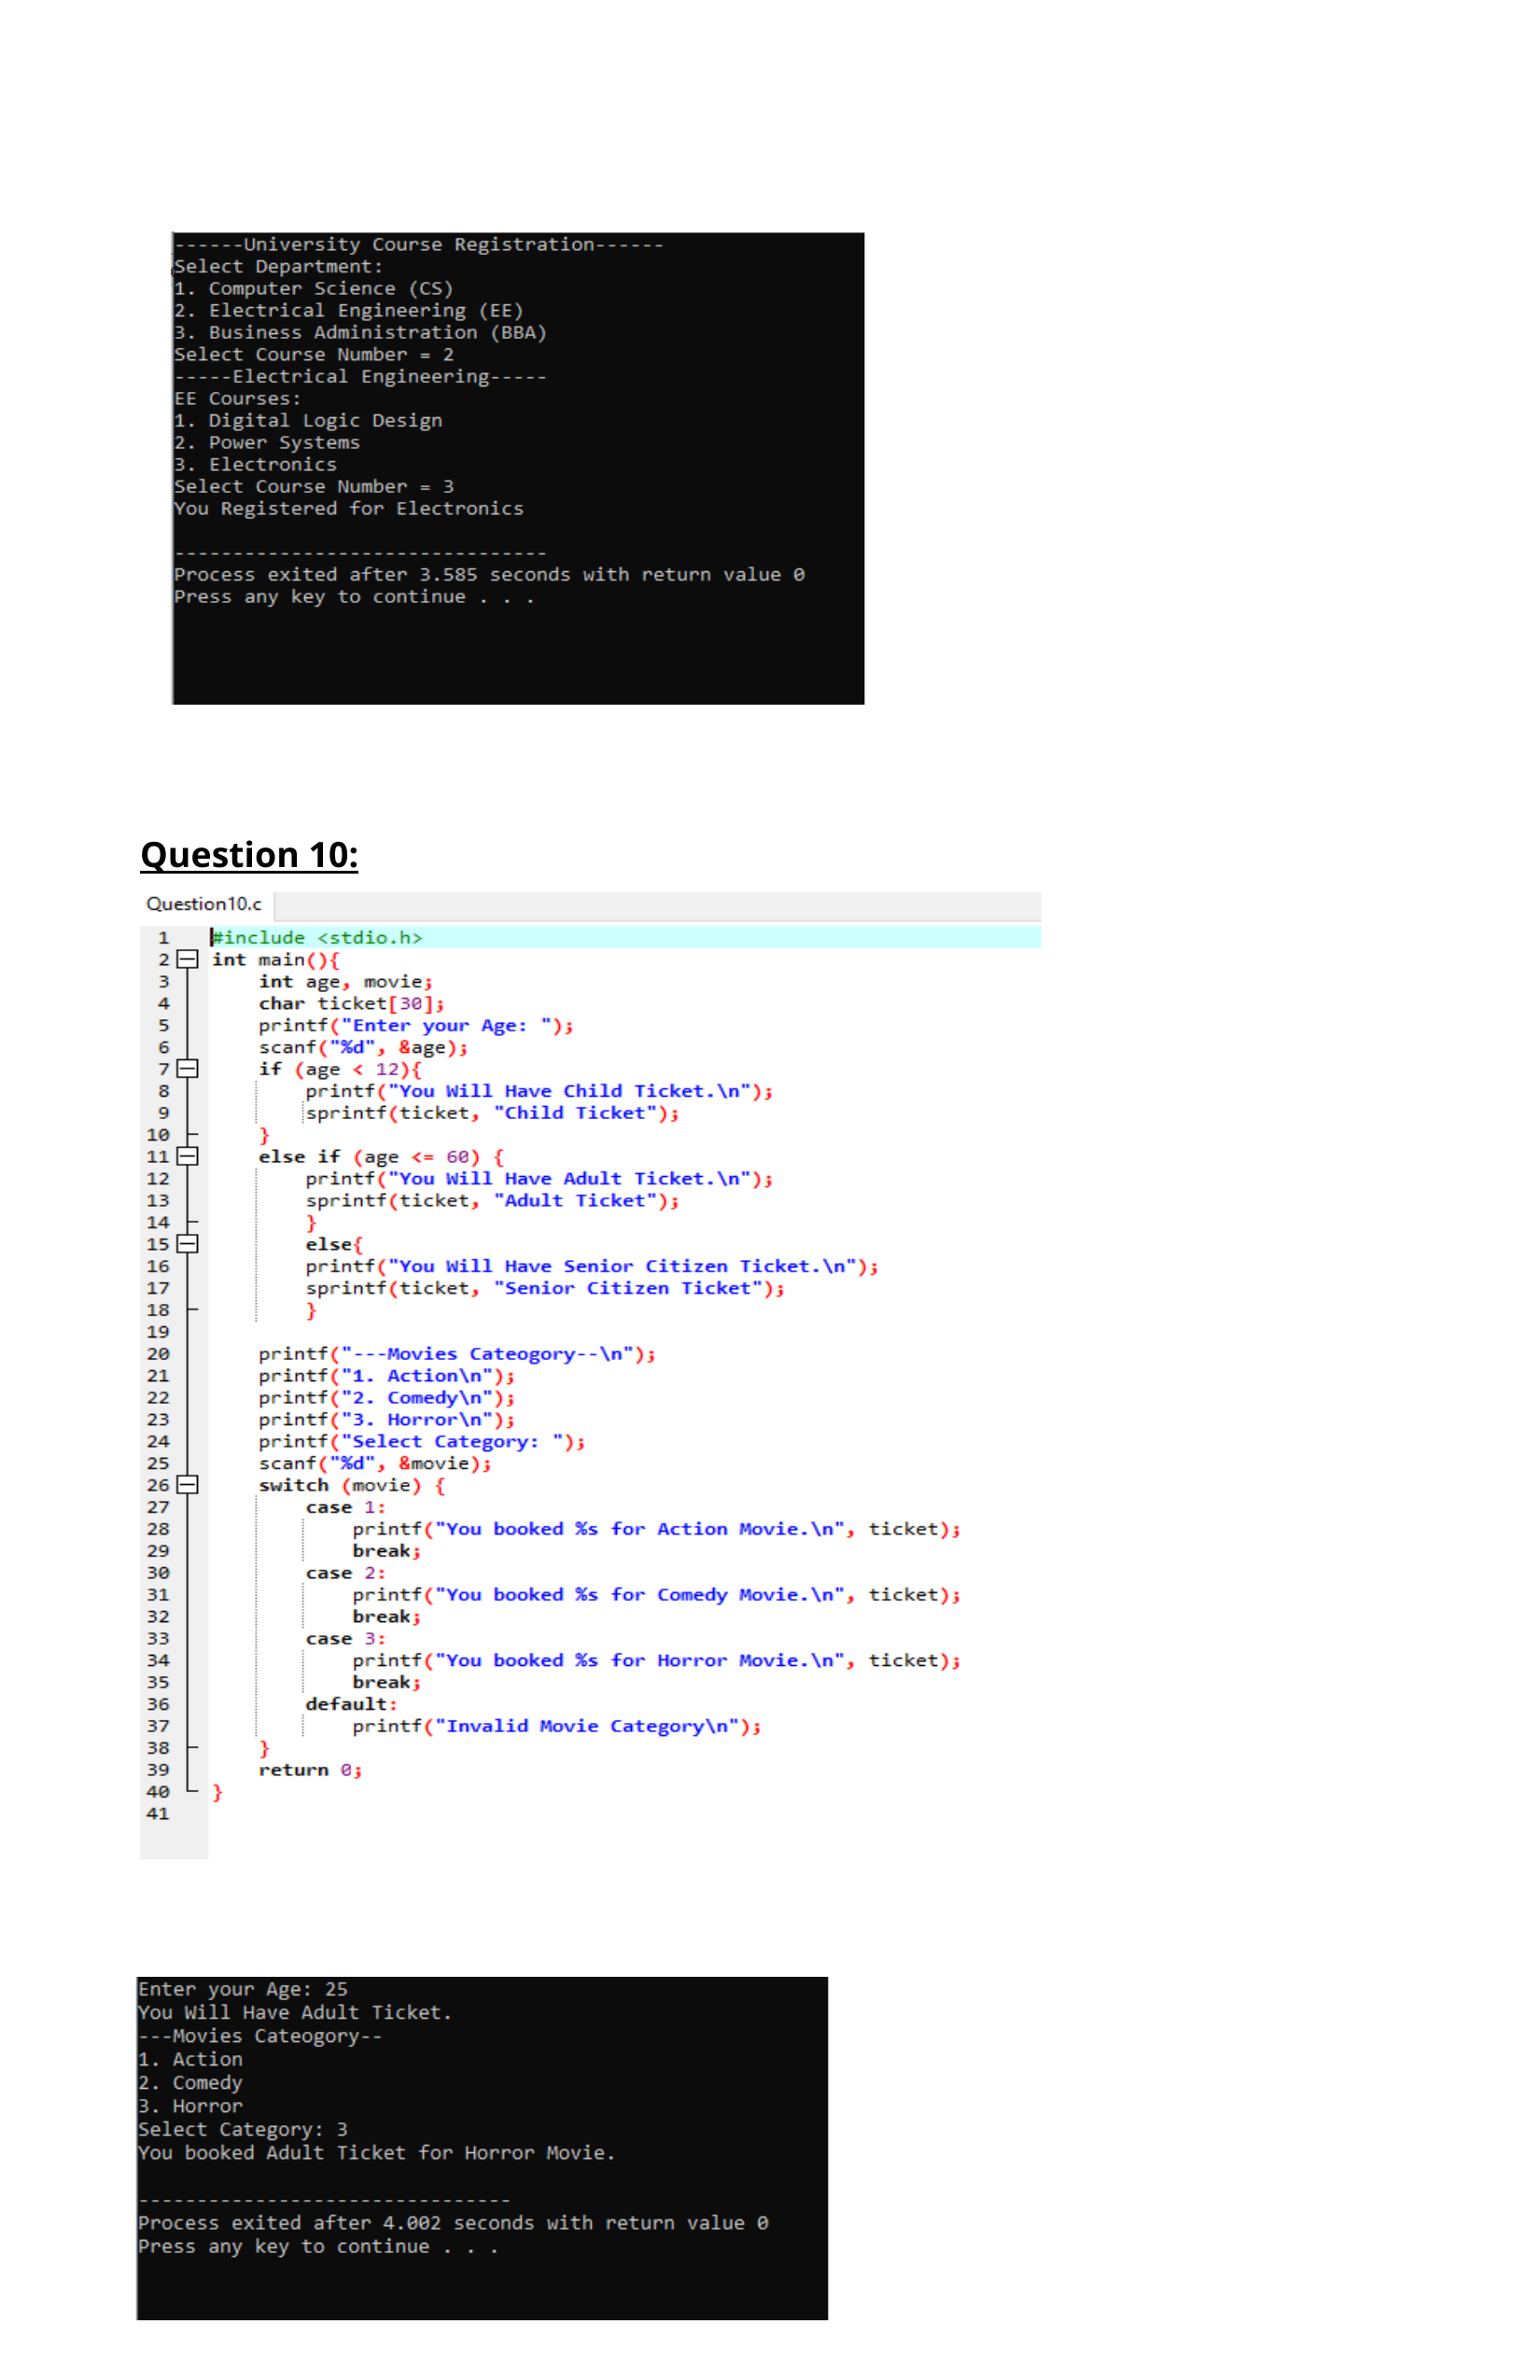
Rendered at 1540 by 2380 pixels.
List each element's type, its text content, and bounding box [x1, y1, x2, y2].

picture [135, 1977, 829, 2320]
text Question 10: [140, 831, 1400, 878]
picture [140, 892, 1042, 1859]
picture [170, 231, 865, 705]
